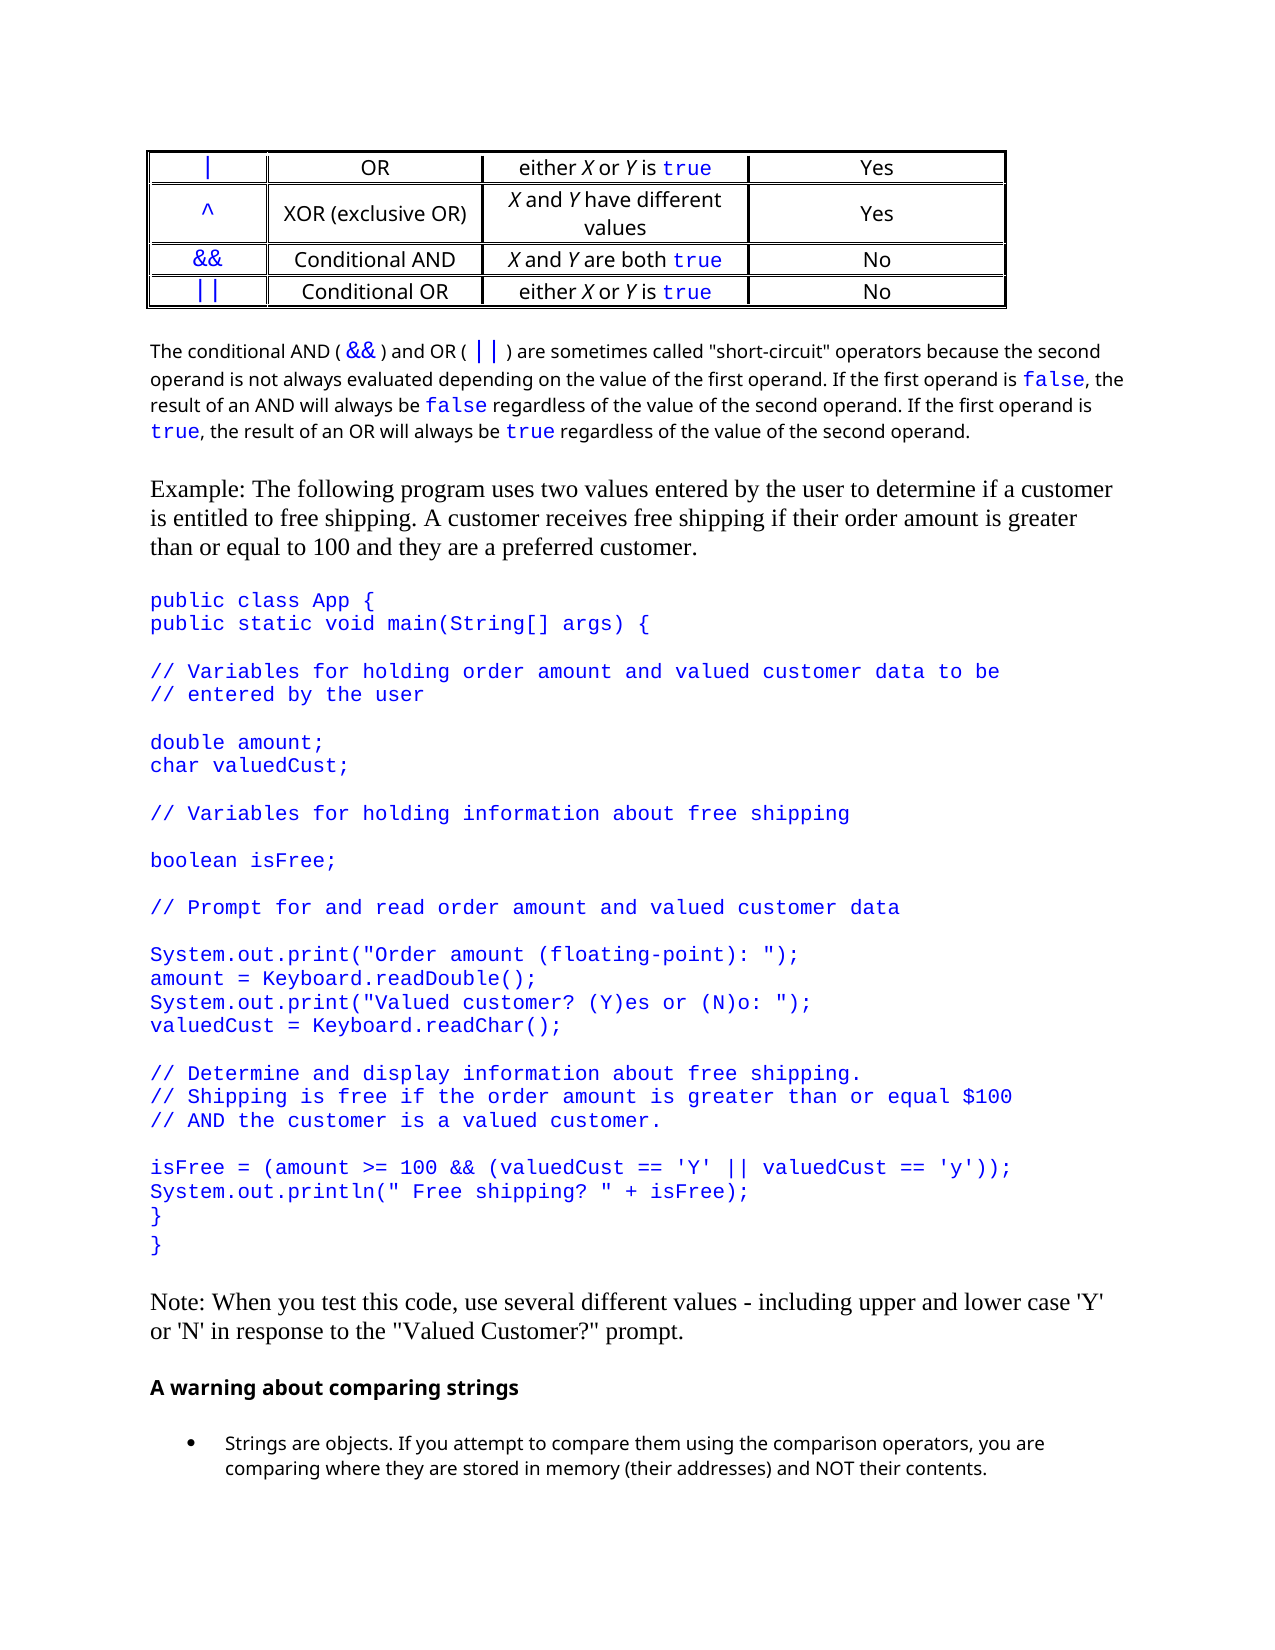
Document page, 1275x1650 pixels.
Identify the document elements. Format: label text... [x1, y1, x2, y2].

table_cell Conditional AND [269, 245, 481, 274]
table_cell ^ [148, 182, 268, 242]
table_cell either X or Y is true [482, 277, 748, 305]
table_cell X and Y are both true [484, 245, 747, 274]
list Strings are objects. If you attempt to compare them using the comparison operators, you are comparing where they are stored in memory (their addresses) and NOT their contents. [187, 1430, 1125, 1481]
text A warning about comparing strings [150, 1373, 1125, 1401]
table_cell either X or Y is true [482, 153, 748, 182]
text Note: When you test this code, use several different values - including upper and lower case 'Y' or 'N' in response to the "Valued Customer?" prompt. [150, 1287, 1125, 1344]
table_cell No [748, 274, 1006, 305]
text Example: The following program uses two values entered by the user to determine if a customer is entitled to free shipping. A customer receives free shipping if their order amount is greater than or equal to 100 and they are a preferred customer. [150, 474, 1125, 561]
text public class App { public static void main(String[] args) { // Variables for holding order amount and valued customer data to be // entered by the user double amount; char valuedCust; // Variables for holding information about free shipping boolean isFree; // Prompt for and read order amount and valued customer data System.out.print("Order amount (floating-point): "); amount = Keyboard.readDouble(); System.out.print("Valued customer? (Y)es or (N)o: "); valuedCust = Keyboard.readChar(); // Determine and display information about free shipping. // Shipping is free if the order amount is greater than or equal $100 // AND the customer is a valued customer. isFree = (amount >= 100 && (valuedCust == 'Y' || valuedCust == 'y')); System.out.println(" Free shipping? " + isFree); } } [150, 590, 1125, 1258]
table_cell No [748, 242, 1006, 274]
table_cell || [148, 274, 268, 305]
table_cell Yes [748, 153, 1004, 182]
table_cell OR [268, 153, 482, 182]
table_cell | [150, 153, 268, 182]
table_cell XOR (exclusive OR) [269, 185, 481, 242]
table_cell && [148, 242, 268, 274]
text The conditional AND ( && ) and OR ( || ) are sometimes called "short-circuit" operators because the second operand is not always evaluated depending on the value of the first operand. If the first operand is false, the result of an AND will always be false regardless of the value of the second operand. If the first operand is true, the result of an OR will always be true regardless of the value of the second operand. [150, 338, 1125, 445]
table_cell Conditional OR [268, 277, 482, 305]
table_cell X and Y have different values [484, 185, 747, 242]
table_cell Yes [748, 182, 1006, 242]
